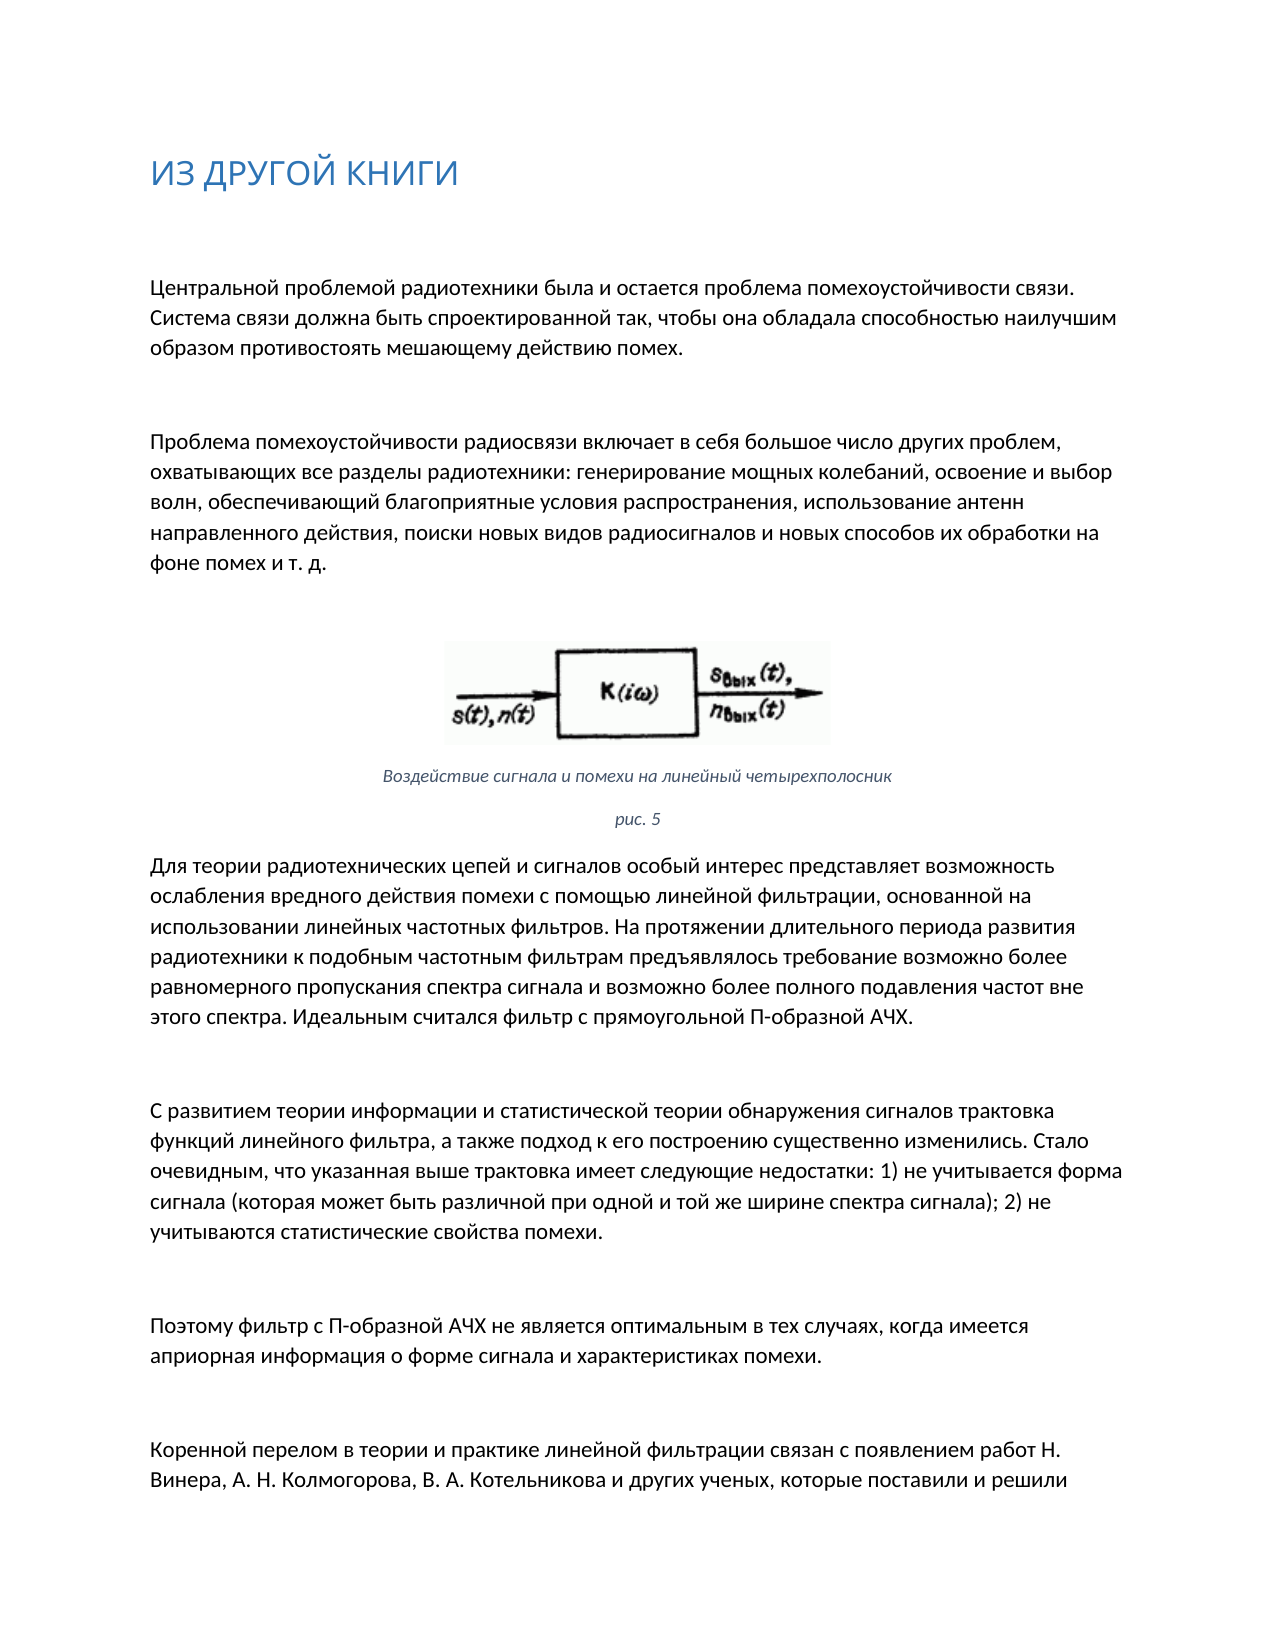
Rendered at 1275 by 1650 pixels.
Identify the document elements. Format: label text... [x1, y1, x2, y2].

text рис. 5 [150, 808, 1125, 831]
text Для теории радиотехнических цепей и сигналов особый интерес представляет возможность ослабления вредного действия помехи с помощью линейной фильтрации, основанной на использовании линейных частотных фильтров. На протяжении длительного периода развития радиотехники к подобным частотным фильтрам предъявлялось требование возможно более равномерного пропускания спектра сигнала и возможно более полного подавления частот вне этого спектра. Идеальным считался фильтр с прямоугольной П-образной АЧХ. [150, 851, 1125, 1030]
text Поэтому фильтр с П-образной АЧХ не является оптимальным в тех случаях, когда имеется априорная информация о форме сигнала и характеристиках помехи. [150, 1311, 1125, 1369]
subtitle ИЗ ДРУГОЙ КНИГИ [150, 150, 1125, 195]
text Воздействие сигнала и помехи на линейный четырехполосник [150, 764, 1125, 787]
picture [444, 641, 831, 745]
text С развитием теории информации и статистической теории обнаружения сигналов трактовка функций линейного фильтра, а также подход к его построению существенно изменились. Стало очевидным, что указанная выше трактовка имеет следующие недостатки: 1) не учитывается форма сигнала (которая может быть различной при одной и той же ширине спектра сигнала); 2) не учитываются статистические свойства помехи. [150, 1096, 1125, 1245]
text Центральной проблемой радиотехники была и остается проблема помехоустойчивости связи. Система связи должна быть спроектированной так, чтобы она обладала способностью наилучшим образом противостоять мешающему действию помех. [150, 273, 1125, 361]
text Проблема помехоустойчивости радиосвязи включает в себя большое число других проблем, охватывающих все разделы радиотехники: генерирование мощных колебаний, освоение и выбор волн, обеспечивающий благоприятные условия распространения, использование антенн направленного действия, поиски новых видов радиосигналов и новых способов их обработки на фоне помех и т. д. [150, 427, 1125, 576]
